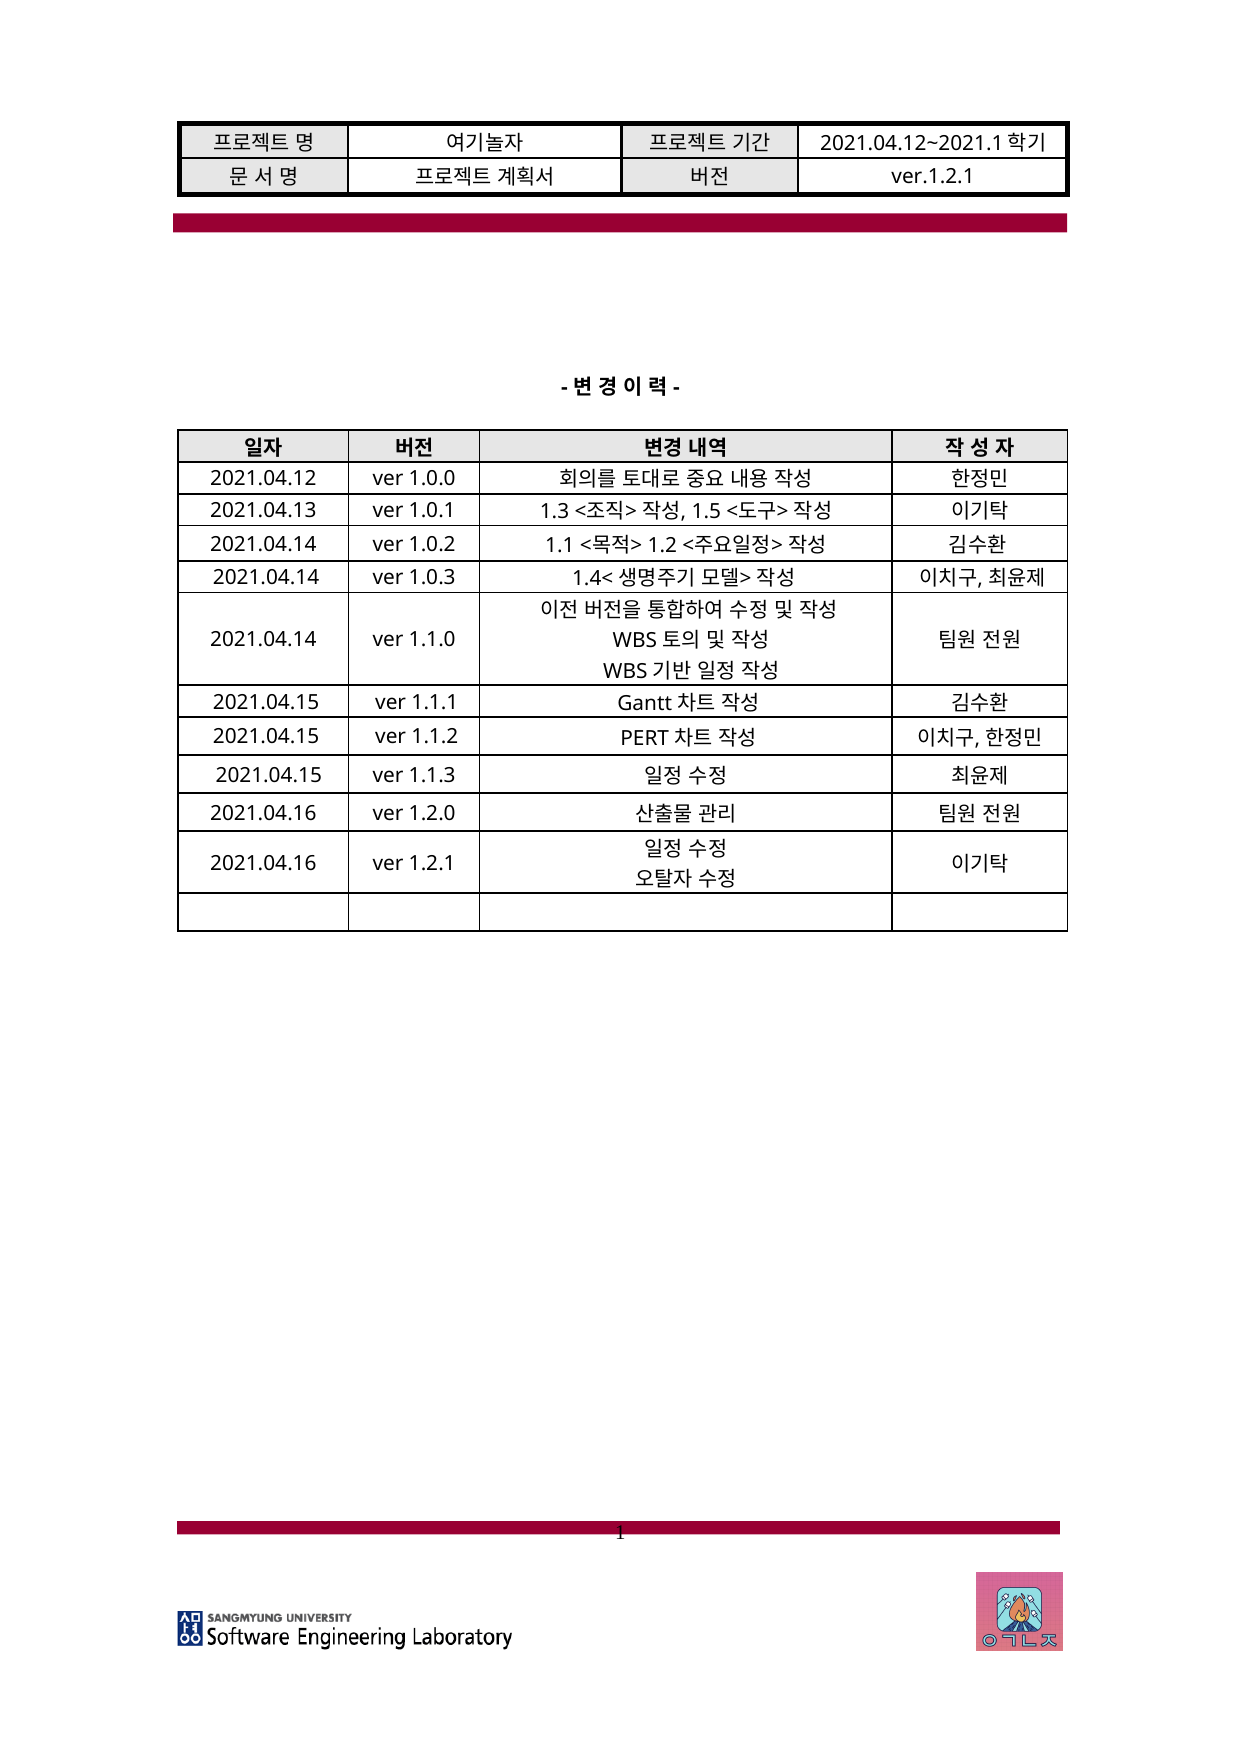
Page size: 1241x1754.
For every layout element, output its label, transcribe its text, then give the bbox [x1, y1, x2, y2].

table_cell ver 1.0.0 [349, 463, 479, 493]
table_cell 이치구, 최윤제 [893, 562, 1067, 592]
table_cell [480, 894, 891, 930]
table_cell 이전 버전을 통합하여 수정 및 작성 WBS 토의 및 작성 WBS 기반 일정 작성 [480, 593, 891, 684]
table_cell ver 1.1.3 [349, 756, 479, 792]
table_cell 2021.04.12 [179, 463, 348, 493]
table_cell 일정 수정 [480, 756, 891, 792]
picture [976, 1572, 1063, 1651]
table_cell [349, 894, 479, 930]
table_cell ver 1.2.1 [349, 832, 479, 892]
table_cell 팀원 전원 [893, 593, 1067, 684]
table_cell [179, 894, 348, 930]
table_cell 일정 수정 오탈자 수정 [480, 832, 891, 892]
table_cell 최윤제 [893, 756, 1067, 792]
table_cell PERT 차트 작성 [480, 718, 891, 754]
table_cell 2021.04.16 [179, 832, 348, 892]
table_cell ver 1.0.1 [349, 495, 479, 525]
table_cell [893, 894, 1067, 930]
table_cell 2021.04.16 [179, 794, 348, 830]
table_cell 2021.04.13 [179, 495, 348, 525]
table_header 일자 [179, 431, 348, 461]
table_cell 이기탁 [893, 495, 1067, 525]
table_cell 김수환 [893, 686, 1067, 716]
table_cell 1.4< 생명주기 모델> 작성 [480, 562, 891, 592]
table_cell 회의를 토대로 중요 내용 작성 [480, 463, 891, 493]
picture [177, 1611, 515, 1651]
table_cell ver 1.0.3 [349, 562, 479, 592]
table_cell ver 1.0.2 [349, 526, 479, 560]
text - 변 경 이 력 - [177, 371, 1063, 401]
table_cell 김수환 [893, 526, 1067, 560]
table_cell 2021.04.15 [179, 756, 348, 792]
table_cell 팀원 전원 [893, 794, 1067, 830]
table_cell 이기탁 [893, 832, 1067, 892]
table_cell 2021.04.15 [179, 686, 348, 716]
table_cell 1.1 <목적> 1.2 <주요일정> 작성 [480, 526, 891, 560]
table_cell 2021.04.14 [179, 562, 348, 592]
table_cell ver 1.1.0 [349, 593, 479, 684]
table_cell 2021.04.15 [179, 718, 348, 754]
table_cell 이치구, 한정민 [893, 718, 1067, 754]
table_header 작 성 자 [893, 431, 1067, 461]
table_cell 한정민 [893, 463, 1067, 493]
table_header 버전 [349, 431, 479, 461]
table_cell 산출물 관리 [480, 794, 891, 830]
table_cell ver 1.1.1 [349, 686, 479, 716]
table_cell ver 1.2.0 [349, 794, 479, 830]
table_header 변경 내역 [480, 431, 891, 461]
table_cell 2021.04.14 [179, 593, 348, 684]
table_cell Gantt 차트 작성 [480, 686, 891, 716]
table_cell 2021.04.14 [179, 526, 348, 560]
table_cell ver 1.1.2 [349, 718, 479, 754]
table_cell 1.3 <조직> 작성, 1.5 <도구> 작성 [480, 495, 891, 525]
